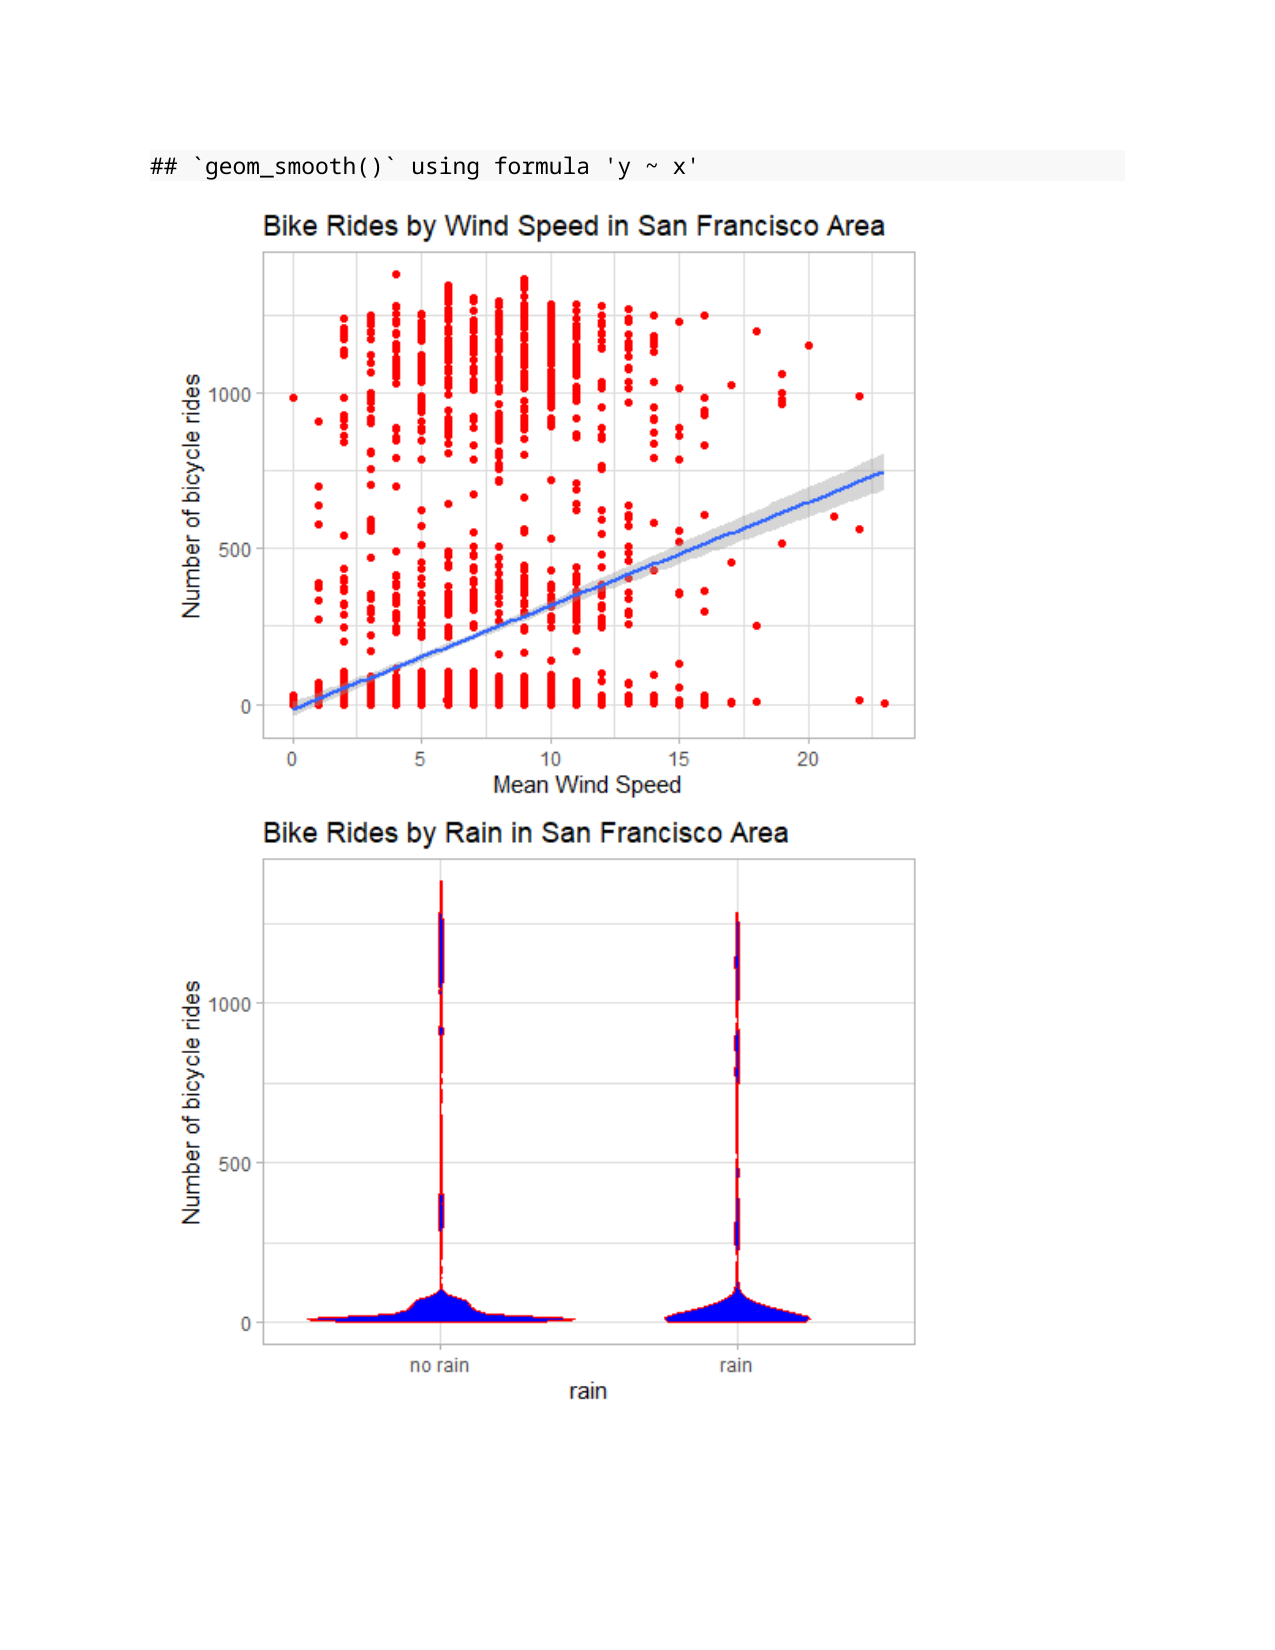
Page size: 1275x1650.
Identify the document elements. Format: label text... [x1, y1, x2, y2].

picture [168, 202, 927, 1415]
text ## `geom_smooth()` using formula 'y ~ x' [150, 150, 1125, 181]
